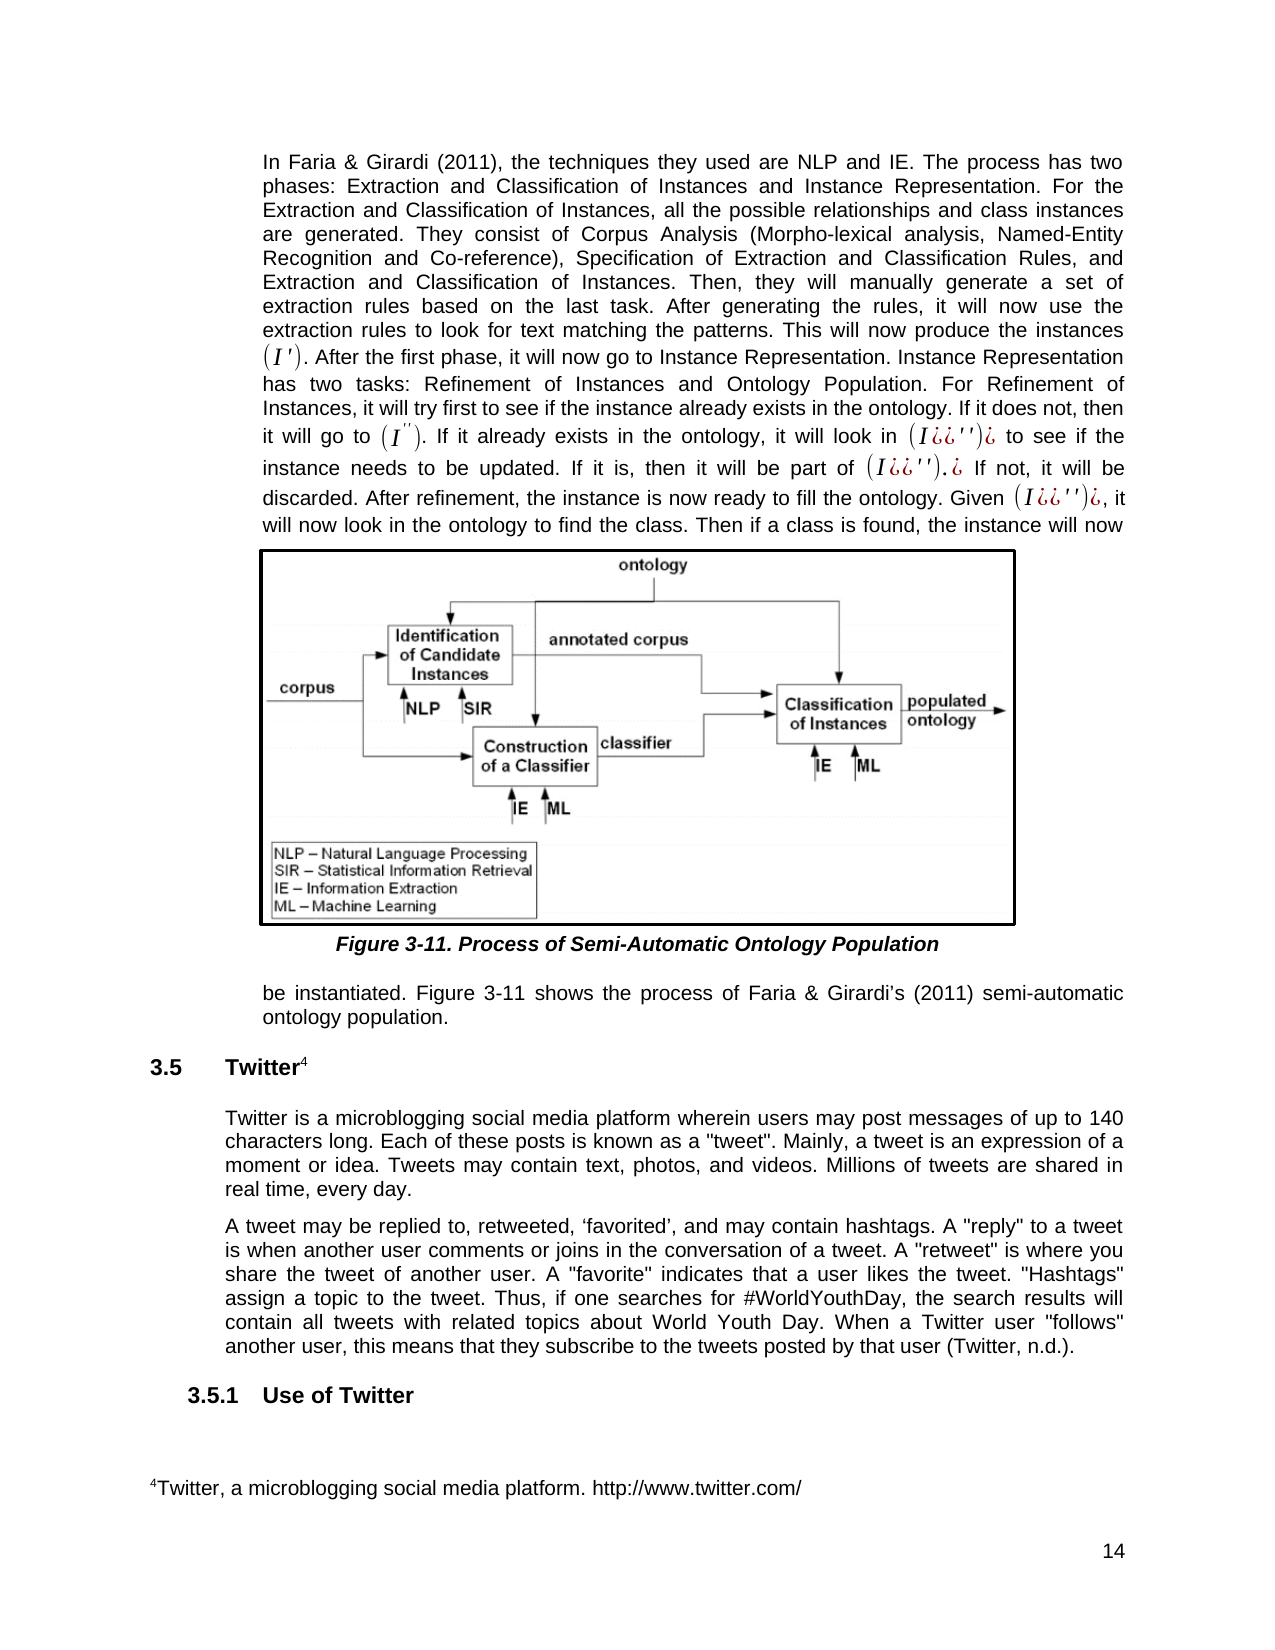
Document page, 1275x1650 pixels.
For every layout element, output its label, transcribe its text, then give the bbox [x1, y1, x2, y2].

subtitle Use of Twitter [187, 1382, 1125, 1409]
picture [263, 552, 1013, 923]
text Twitter is a microblogging social media platform wherein users may post messages of up to 140 characters long. Each of these posts is known as a "tweet". Mainly, a tweet is an expression of a moment or idea. Tweets may contain text, photos, and videos. Millions of tweets are shared in real time, every day. [225, 1105, 1125, 1201]
subtitle Twitter [150, 1054, 1125, 1080]
text A tweet may be replied to, retweeted, ‘favorited’, and may contain hashtags. A "reply" to a tweet is when another user comments or joins in the conversation of a tweet. A "retweet" is where you share the tweet of another user. A "favorite" indicates that a user likes the tweet. "Hashtags" assign a topic to the tweet. Thus, if one searches for #WorldYouthDay, the search results will contain all tweets with related topics about World Youth Day. When a Twitter user "follows" another user, this means that they subscribe to the tweets posted by that user (Twitter, n.d.). [225, 1214, 1125, 1357]
